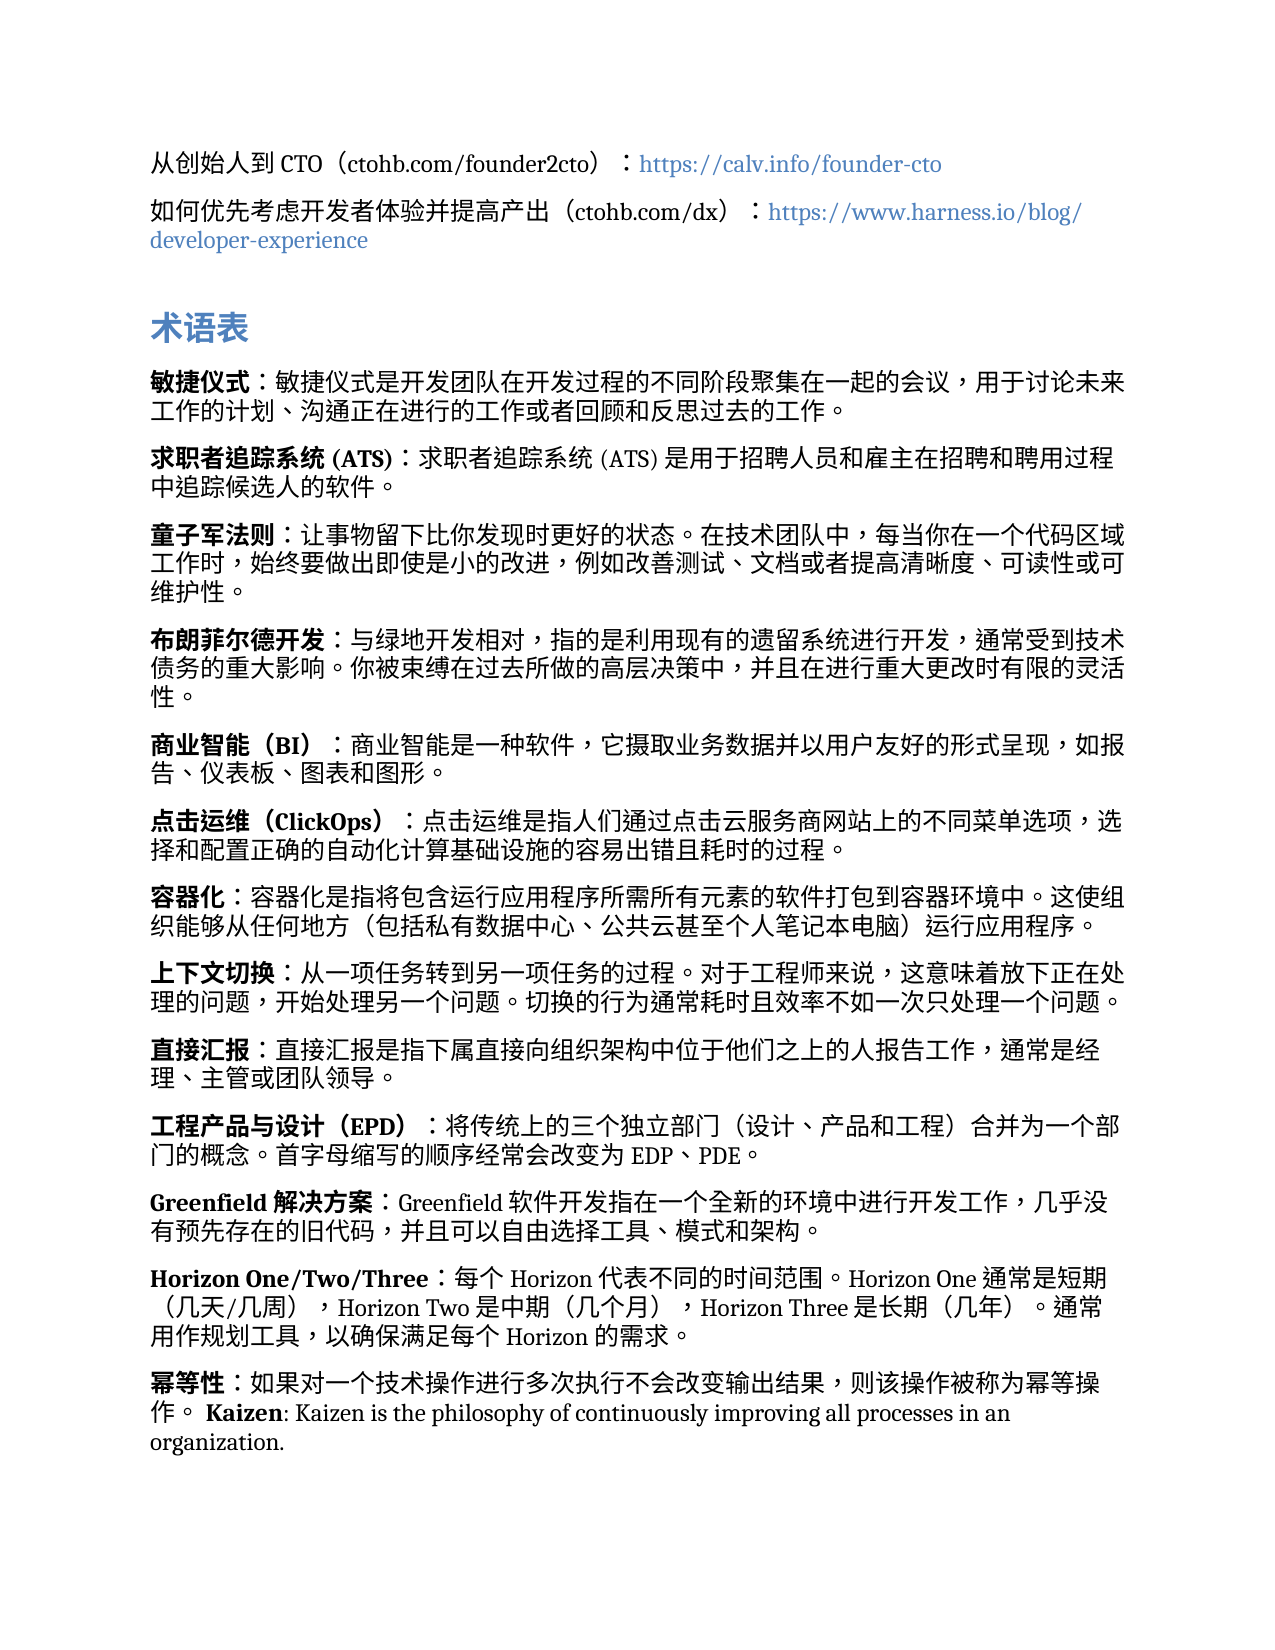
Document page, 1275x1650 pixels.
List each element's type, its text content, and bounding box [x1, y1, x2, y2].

text 童子军法则：让事物留下比你发现时更好的状态。在技术团队中，每当你在一个代码区域工作时，始终要做出即使是小的改进，例如改善测试、文档或者提高清晰度、可读性或可维护性。 [150, 522, 1125, 608]
text 商业智能（BI）：商业智能是一种软件，它摄取业务数据并以用户友好的形式呈现，如报告、仪表板、图表和图形。 [150, 732, 1125, 789]
text 上下文切换：从一项任务转到另一项任务的过程。对于工程师来说，这意味着放下正在处理的问题，开始处理另一个问题。切换的行为通常耗时且效率不如一次只处理一个问题。 [150, 960, 1125, 1018]
text Horizon One/Two/Three：每个 Horizon 代表不同的时间范围。Horizon One 通常是短期（几天/几周），Horizon Two 是中期（几个月），Horizon Three 是长期（几年）。通常用作规划工具，以确保满足每个 Horizon 的需求。 [150, 1265, 1125, 1352]
text 直接汇报：直接汇报是指下属直接向组织架构中位于他们之上的人报告工作，通常是经理、主管或团队领导。 [150, 1037, 1125, 1094]
text 从创始人到 CTO（ctohb.com/founder2cto）：https://calv.info/founder-cto [150, 150, 1125, 179]
text 幂等性：如果对一个技术操作进行多次执行不会改变输出结果，则该操作被称为幂等操作。 Kaizen: Kaizen is the philosophy of continuously improving all processes in an organization. [150, 1370, 1125, 1457]
text 如何优先考虑开发者体验并提高产出（ctohb.com/dx）：https://www.harness.io/blog/developer-experience [150, 197, 1125, 255]
text 工程产品与设计（EPD）：将传统上的三个独立部门（设计、产品和工程）合并为一个部门的概念。首字母缩写的顺序经常会改变为 EDP、PDE。 [150, 1113, 1125, 1170]
text 敏捷仪式：敏捷仪式是开发团队在开发过程的不同阶段聚集在一起的会议，用于讨论未来工作的计划、沟通正在进行的工作或者回顾和反思过去的工作。 [150, 369, 1125, 427]
text Greenfield 解决方案：Greenfield 软件开发指在一个全新的环境中进行开发工作，几乎没有预先存在的旧代码，并且可以自由选择工具、模式和架构。 [150, 1189, 1125, 1247]
text 布朗菲尔德开发：与绿地开发相对，指的是利用现有的遗留系统进行开发，通常受到技术债务的重大影响。你被束缚在过去所做的高层决策中，并且在进行重大更改时有限的灵活性。 [150, 627, 1125, 713]
text 点击运维（ClickOps）：点击运维是指人们通过点击云服务商网站上的不同菜单选项，选择和配置正确的自动化计算基础设施的容易出错且耗时的过程。 [150, 808, 1125, 865]
text 容器化：容器化是指将包含运行应用程序所需所有元素的软件打包到容器环境中。这使组织能够从任何地方（包括私有数据中心、公共云甚至个人笔记本电脑）运行应用程序。 [150, 884, 1125, 942]
subtitle 术语表 [150, 305, 1125, 350]
text 求职者追踪系统 (ATS)：求职者追踪系统 (ATS) 是用于招聘人员和雇主在招聘和聘用过程中追踪候选人的软件。 [150, 445, 1125, 503]
